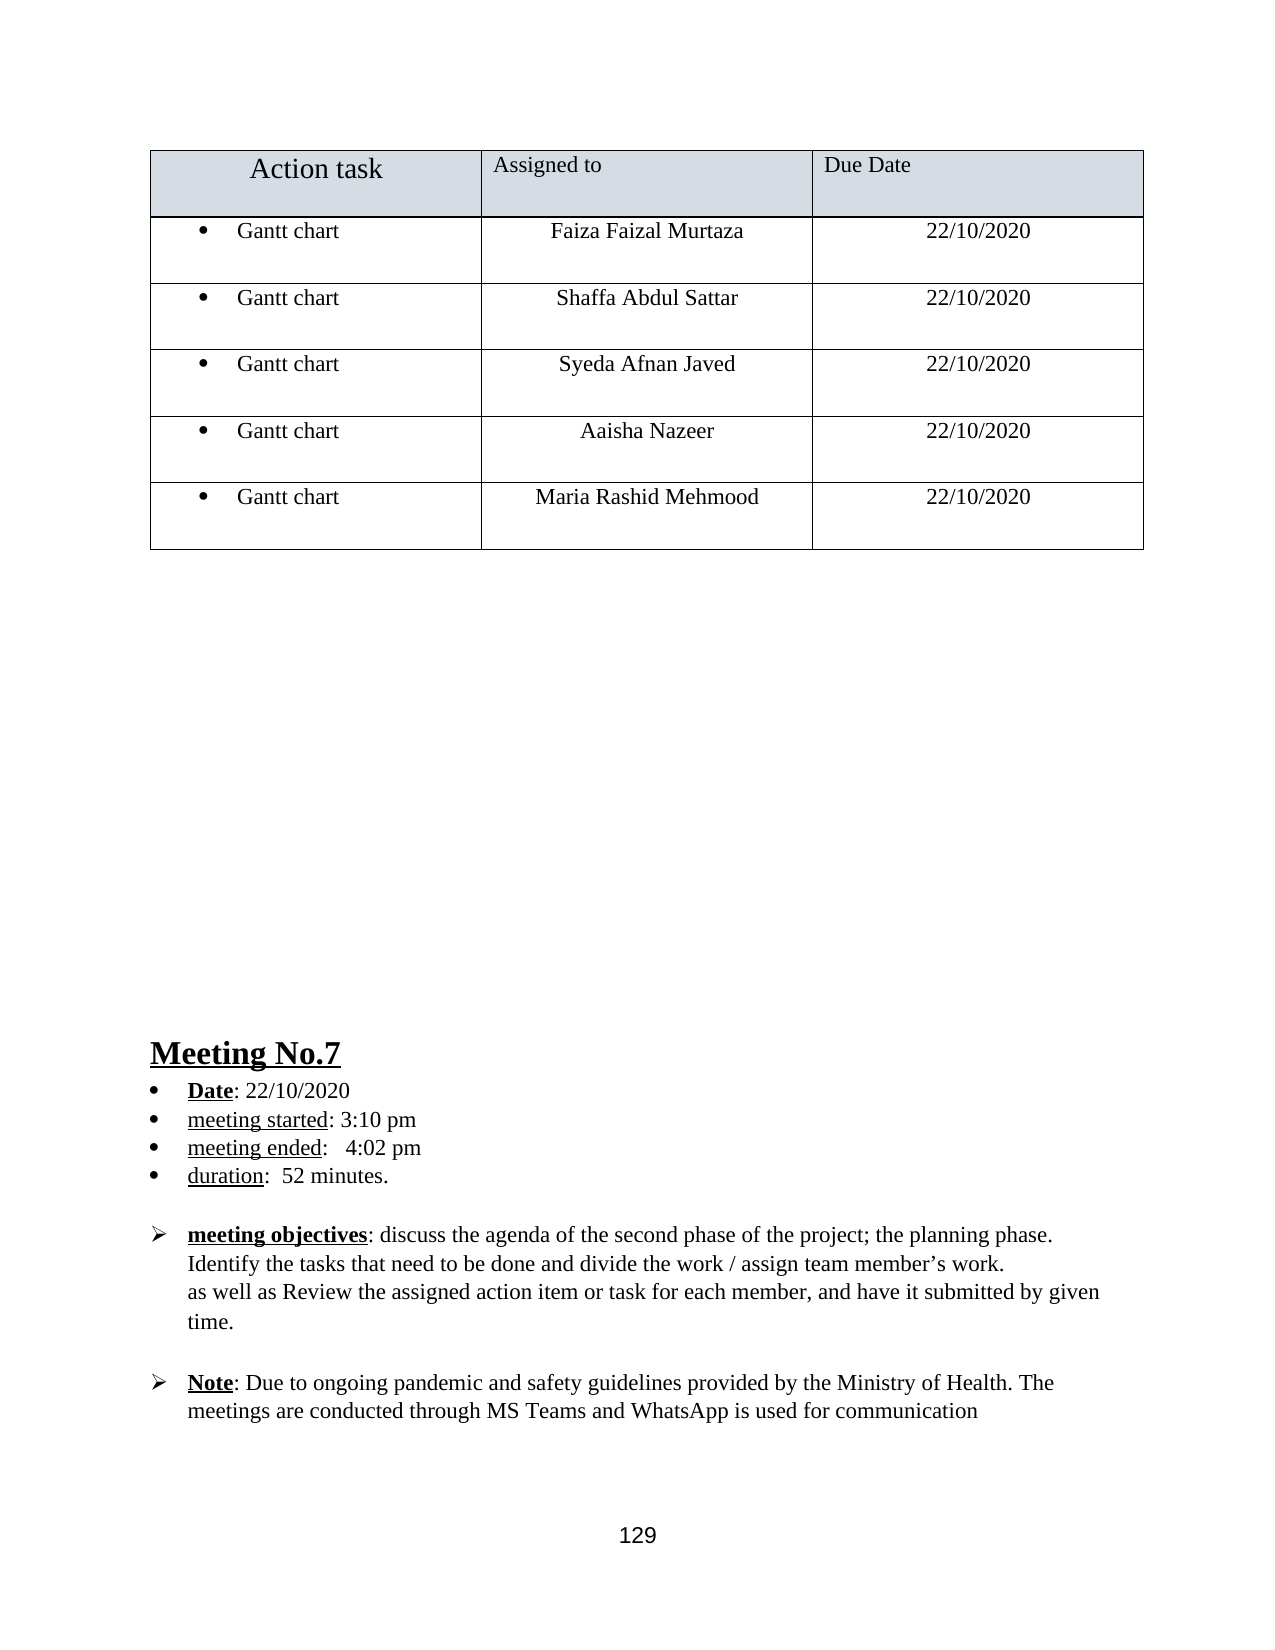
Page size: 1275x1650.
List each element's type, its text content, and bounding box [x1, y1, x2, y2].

table_header Assigned to [482, 151, 812, 216]
table_header Due Date [813, 151, 1143, 216]
table_cell Faiza Faizal Murtaza [482, 218, 812, 283]
table_cell Gantt chart [151, 417, 481, 482]
list meeting ended: 4:02 pm [150, 1134, 1125, 1160]
table_header Action task [151, 151, 481, 216]
table_cell Gantt chart [151, 483, 481, 549]
list Note: Due to ongoing pandemic and safety guidelines provided by the Ministry of Health. The meetings are conducted through MS Teams and WhatsApp is used for communication [150, 1369, 1125, 1423]
list meeting started: 3:10 pm [150, 1106, 1125, 1132]
table_cell 22/10/2020 [813, 350, 1143, 416]
list duration: 52 minutes. [150, 1162, 1125, 1189]
table_cell 22/10/2020 [813, 218, 1143, 283]
table_cell Syeda Afnan Javed [482, 350, 812, 416]
table_cell Gantt chart [151, 350, 481, 416]
table_cell Shaffa Abdul Sattar [482, 284, 812, 349]
table_cell 22/10/2020 [813, 417, 1143, 482]
table_cell Maria Rashid Mehmood [482, 483, 812, 549]
table_cell Gantt chart [151, 218, 481, 283]
table_cell Gantt chart [151, 284, 481, 349]
list as well as Review the assigned action item or task for each member, and have it submitted by given time. [187, 1278, 1125, 1334]
table_cell 22/10/2020 [813, 483, 1143, 549]
table_cell 22/10/2020 [813, 284, 1143, 349]
list meeting objectives: discuss the agenda of the second phase of the project; the planning phase. Identify the tasks that need to be done and divide the work / assign team member’s work. [150, 1221, 1125, 1276]
list Date: 22/10/2020 [150, 1077, 1125, 1103]
table_cell Aaisha Nazeer [482, 417, 812, 482]
text Meeting No.7 [150, 1033, 1125, 1071]
